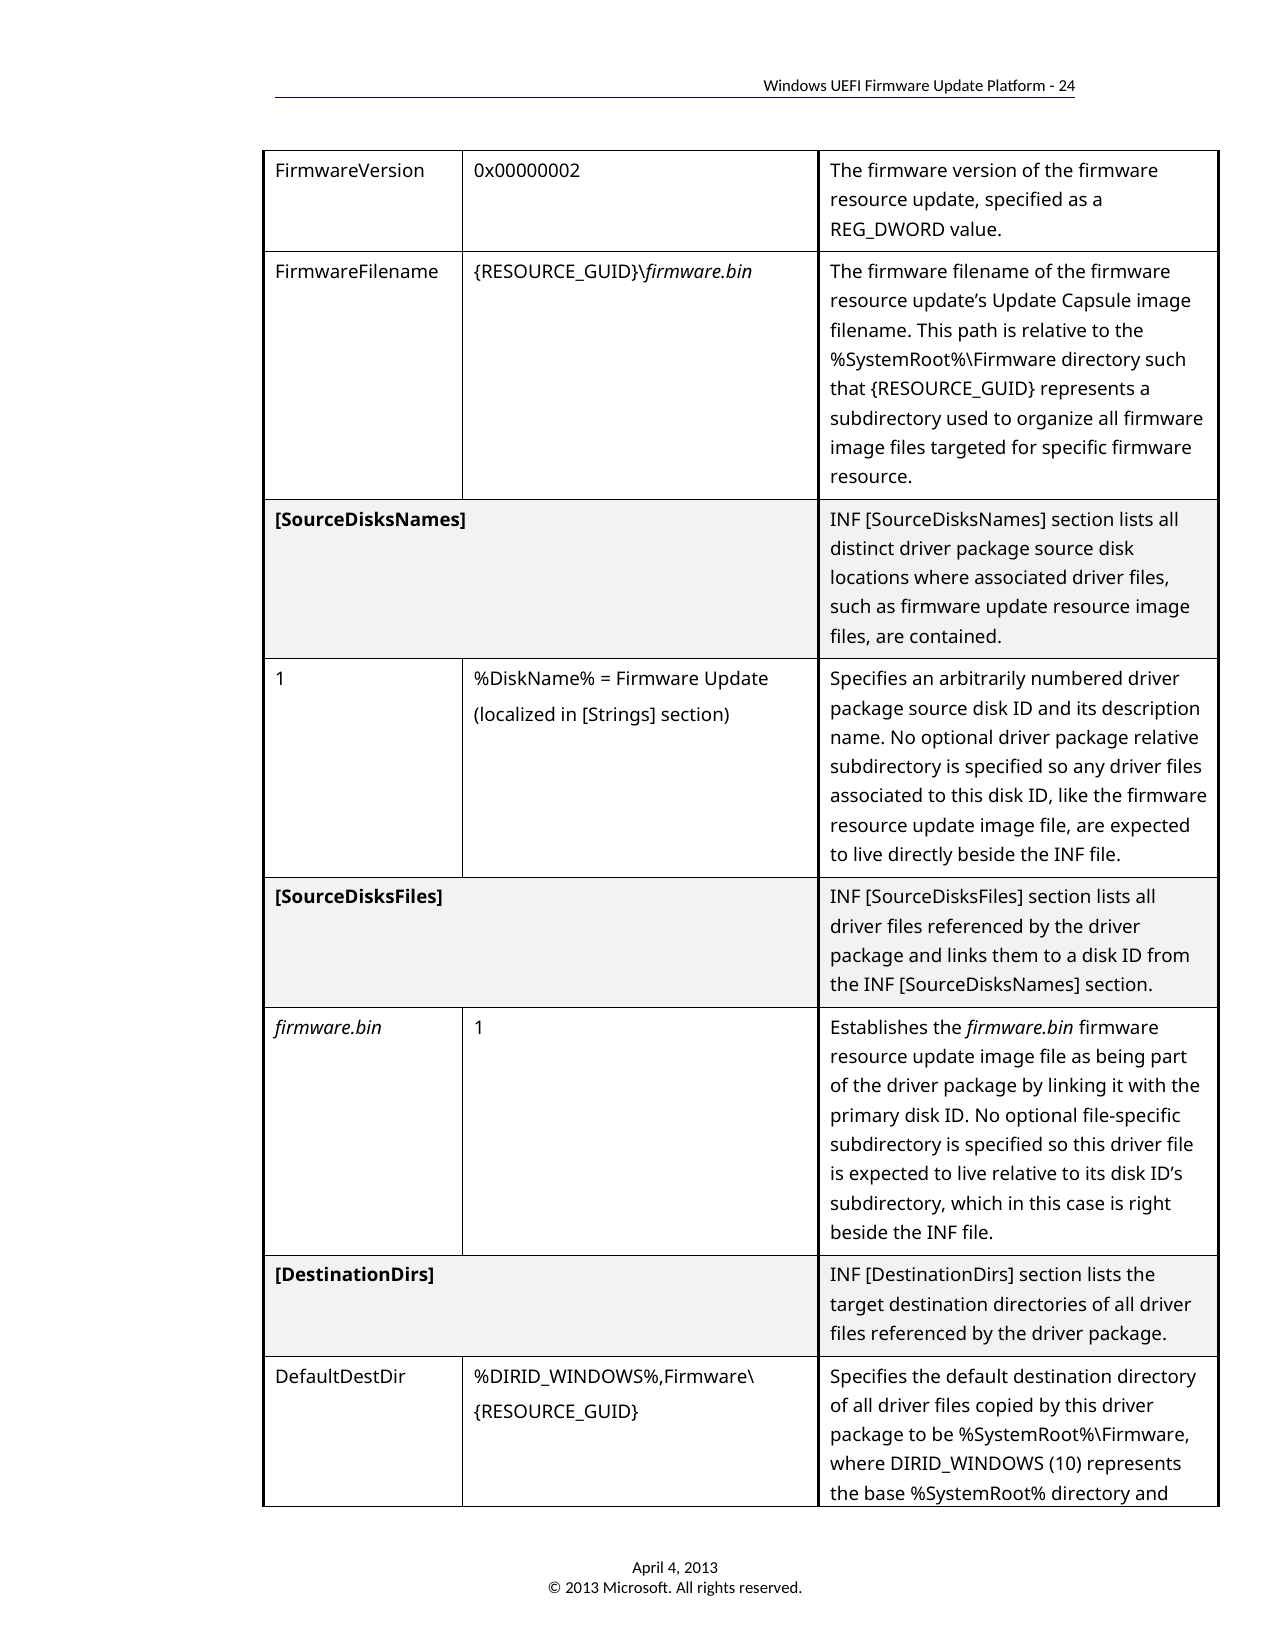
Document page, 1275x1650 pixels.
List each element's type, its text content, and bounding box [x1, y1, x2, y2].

table_cell FirmwareFilename [265, 252, 462, 499]
table_cell 1 [265, 659, 462, 877]
table_cell [SourceDisksNames] [265, 500, 817, 658]
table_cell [820, 1357, 1217, 1506]
table_cell The firmware filename of the firmware resource update’s Update Capsule image filename. This path is relative to the %SystemRoot%\Firmware directory such that {RESOURCE_GUID} represents a subdirectory used to organize all firmware image files targeted for specific firmware resource. [820, 252, 1217, 499]
table_cell [SourceDisksFiles] [265, 878, 817, 1007]
table_cell The firmware version of the firmware resource update, specified as a REG_DWORD value. [820, 151, 1217, 251]
table_cell %DiskName% = Firmware Update (localized in [Strings] section) [463, 659, 817, 877]
table_cell [DestinationDirs] [265, 1256, 817, 1356]
table_cell FirmwareVersion [265, 151, 462, 251]
table_cell firmware.bin [265, 1008, 462, 1254]
table_cell INF [DestinationDirs] section lists the target destination directories of all driver files referenced by the driver package. [820, 1256, 1217, 1356]
table_cell 0x00000002 [463, 151, 817, 251]
table_cell INF [SourceDisksNames] section lists all distinct driver package source disk locations where associated driver files, such as firmware update resource image files, are contained. [820, 500, 1217, 658]
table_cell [463, 1357, 817, 1506]
table_cell DefaultDestDir [265, 1357, 462, 1506]
table_cell {RESOURCE_GUID}\firmware.bin [463, 252, 817, 499]
table_cell 1 [463, 1008, 817, 1254]
table_cell INF [SourceDisksFiles] section lists all driver files referenced by the driver package and links them to a disk ID from the INF [SourceDisksNames] section. [820, 878, 1217, 1007]
table_cell Establishes the firmware.bin firmware resource update image file as being part of the driver package by linking it with the primary disk ID. No optional file-specific subdirectory is specified so this driver file is expected to live relative to its disk ID’s subdirectory, which in this case is right beside the INF file. [820, 1008, 1217, 1254]
table_cell Specifies an arbitrarily numbered driver package source disk ID and its description name. No optional driver package relative subdirectory is specified so any driver files associated to this disk ID, like the firmware resource update image file, are expected to live directly beside the INF file. [820, 659, 1217, 877]
